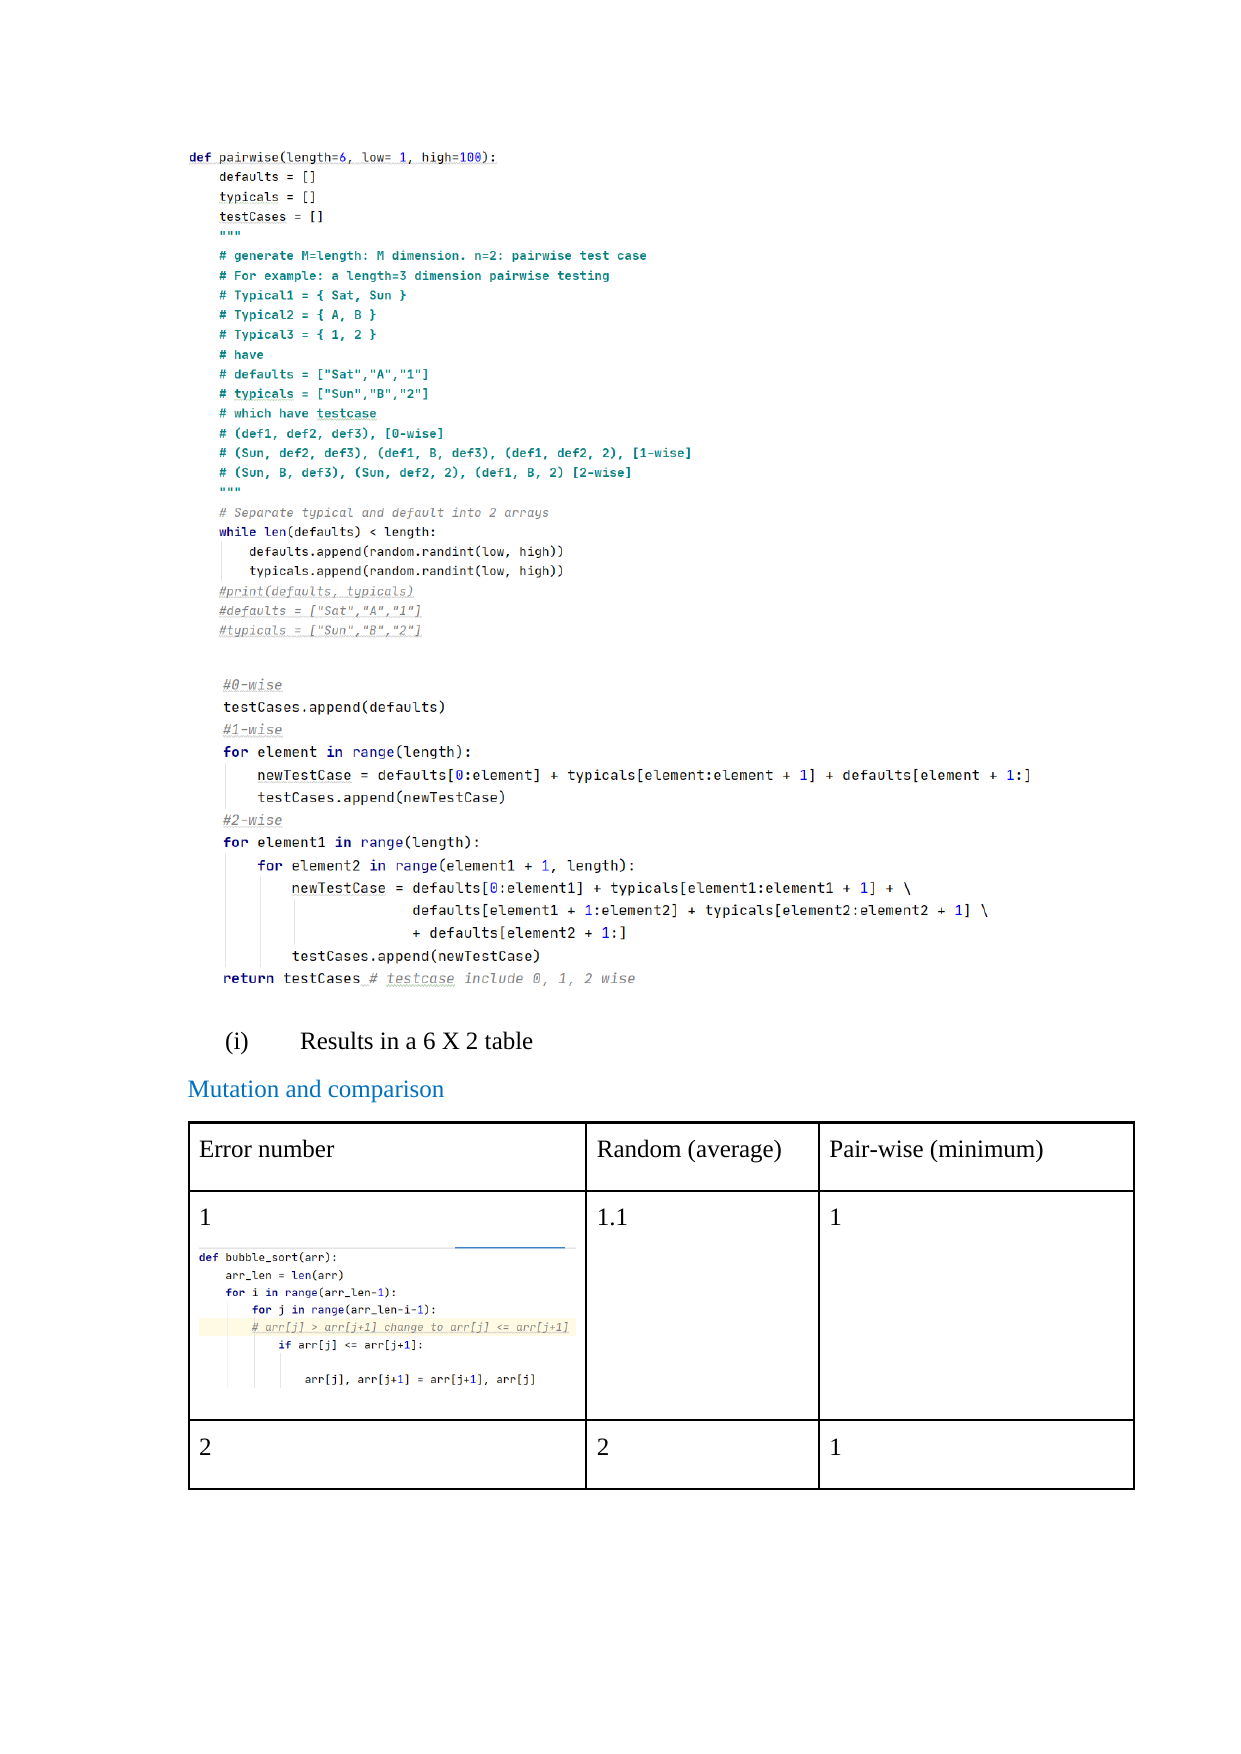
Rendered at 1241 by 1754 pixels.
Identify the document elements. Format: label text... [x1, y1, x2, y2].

table_cell 1 [820, 1421, 1133, 1487]
picture [187, 665, 1053, 1007]
list Results in a 6 X 2 table [225, 1026, 1053, 1055]
table_header Error number [190, 1124, 585, 1190]
table_cell 2 [587, 1421, 818, 1487]
table_header Random (average) [587, 1124, 818, 1190]
table_cell 1 [190, 1192, 585, 1419]
table_header Pair-wise (minimum) [820, 1124, 1133, 1190]
text Mutation and comparison [187, 1074, 1053, 1102]
picture [187, 150, 697, 647]
table_cell 1.1 [587, 1192, 818, 1419]
table_cell 2 [190, 1421, 585, 1487]
table_cell 1 [820, 1192, 1133, 1419]
picture [198, 1247, 576, 1392]
